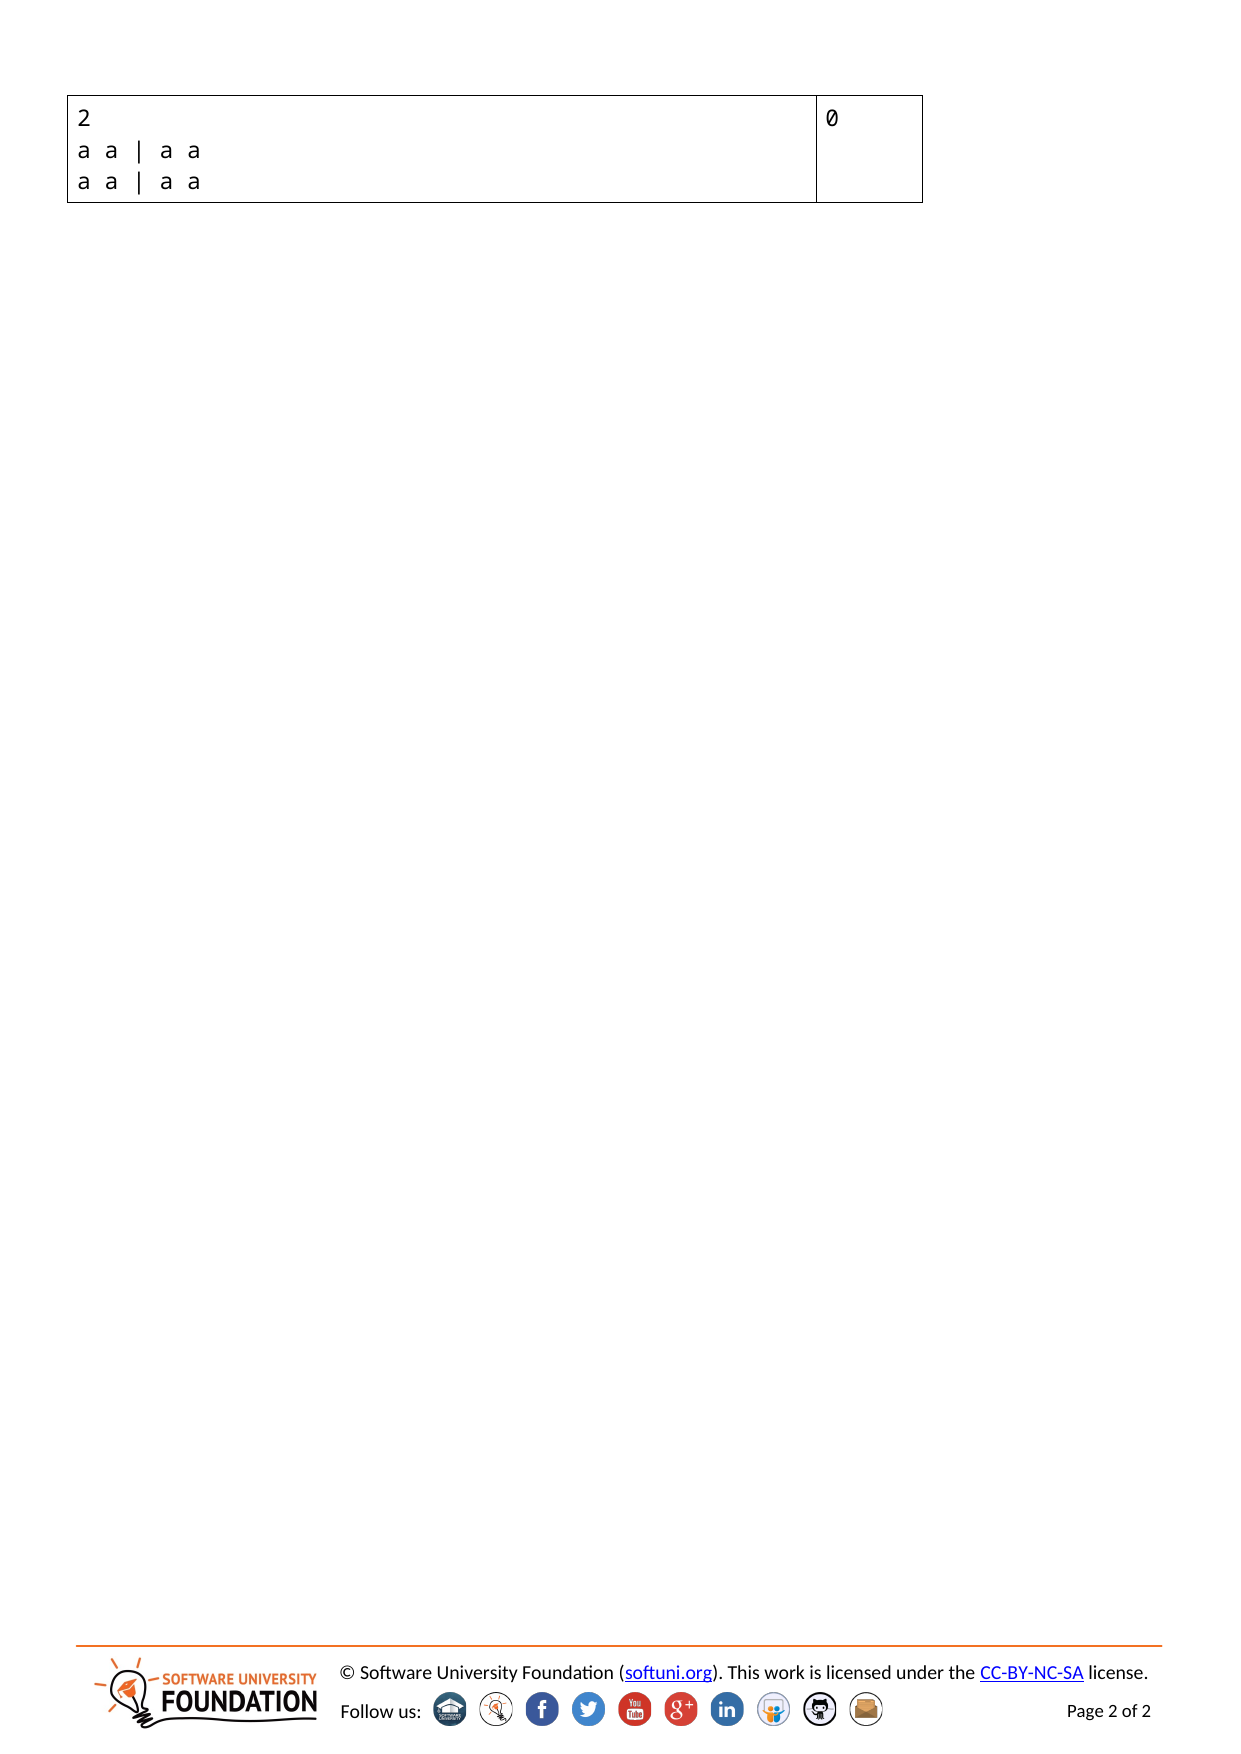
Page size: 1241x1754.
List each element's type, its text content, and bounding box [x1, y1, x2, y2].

picture [803, 1692, 837, 1726]
table_cell 2 a a | a a a a | a a [68, 96, 816, 202]
picture [479, 1692, 513, 1726]
picture [433, 1692, 467, 1726]
picture [618, 1692, 652, 1726]
picture [757, 1692, 790, 1726]
picture [93, 1656, 317, 1729]
picture [664, 1692, 698, 1726]
table_cell 0 [817, 96, 922, 202]
picture [710, 1692, 744, 1726]
picture [525, 1692, 559, 1726]
picture [572, 1692, 605, 1726]
picture [849, 1692, 883, 1726]
